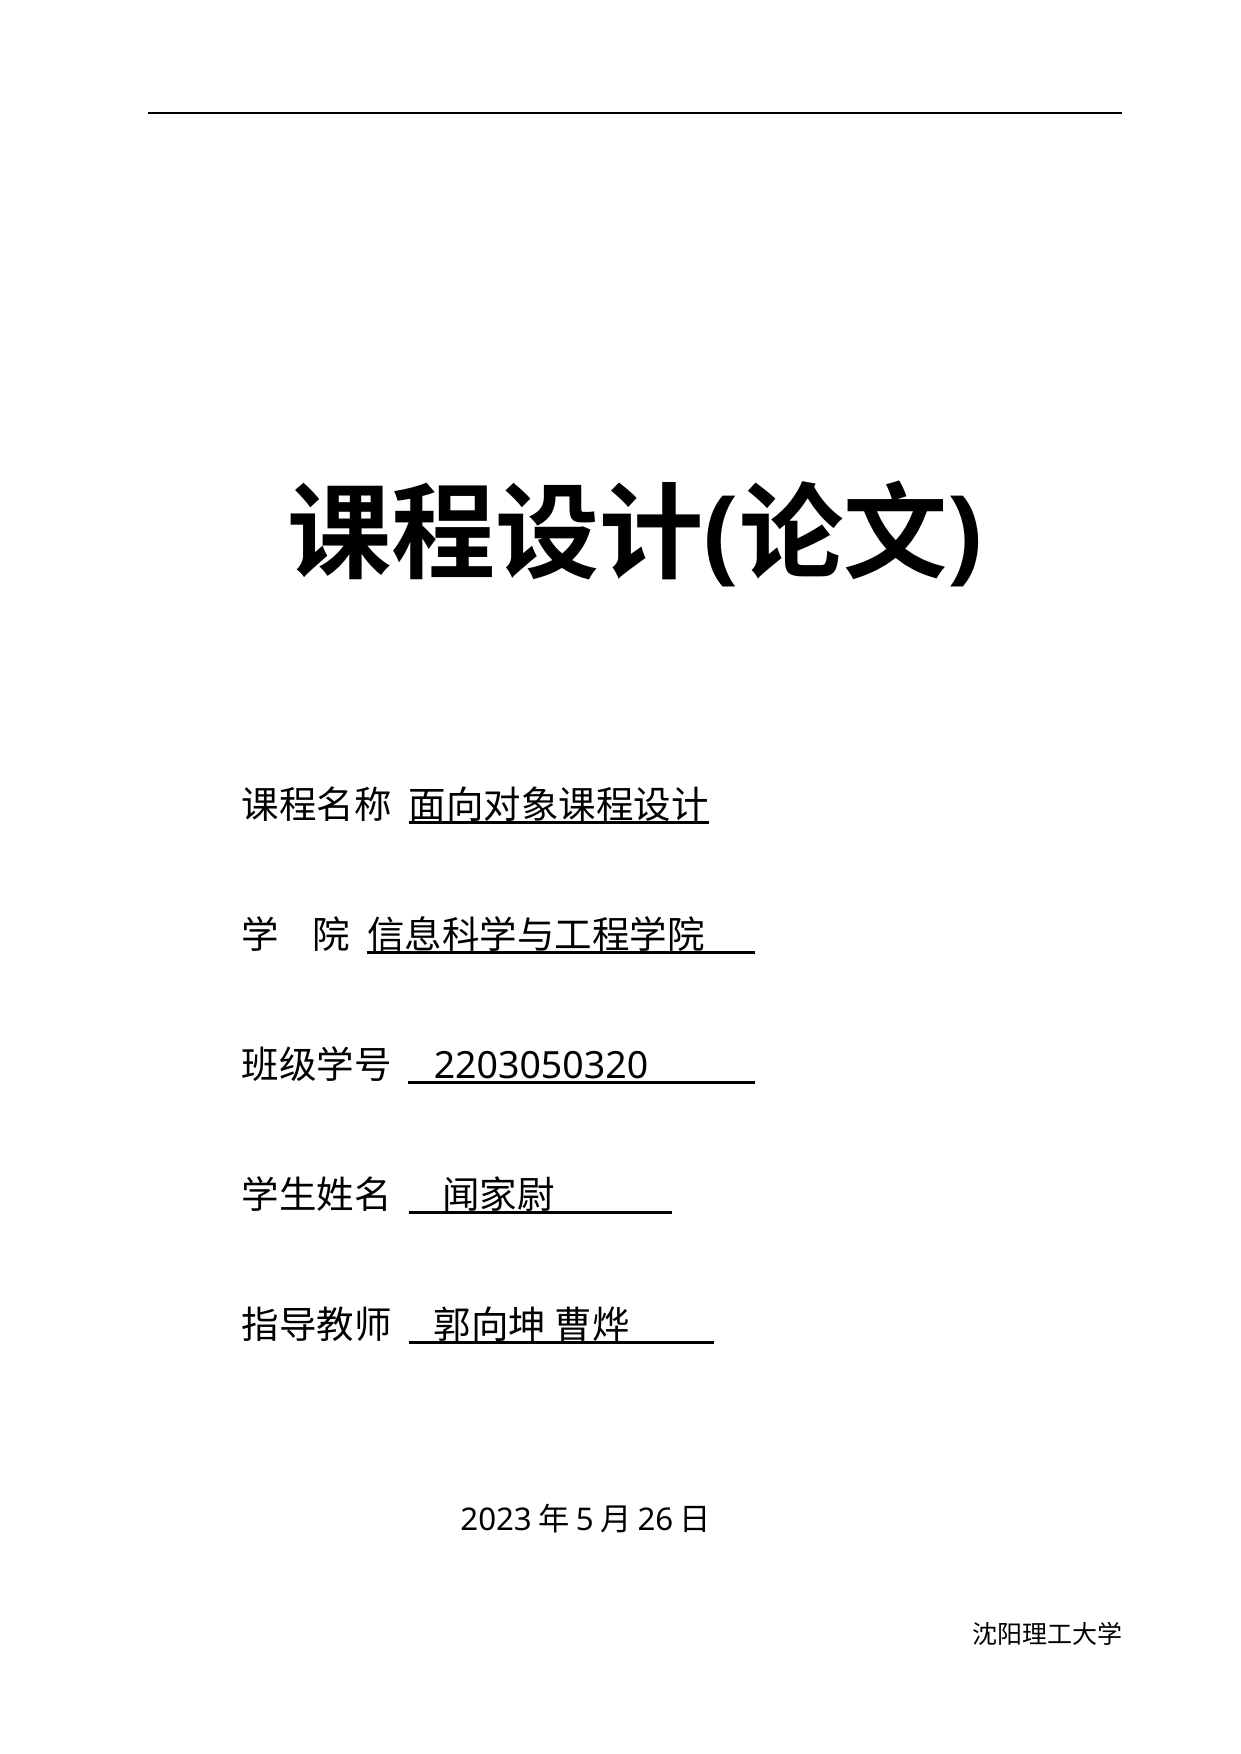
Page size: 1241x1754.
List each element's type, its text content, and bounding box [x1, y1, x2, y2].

text 课程名称 面向对象课程设计 [148, 769, 1122, 834]
text 指导教师 郭向坤 曹烨 [148, 1289, 1122, 1354]
text 学生姓名 闻家尉 [148, 1159, 1122, 1224]
text 2023年5月26日 [148, 1484, 1122, 1549]
text 课程设计(论文) [137, 444, 1133, 607]
text 班级学号 2203050320 [148, 1029, 1122, 1094]
text 学 院 信息科学与工程学院 [148, 899, 1122, 964]
